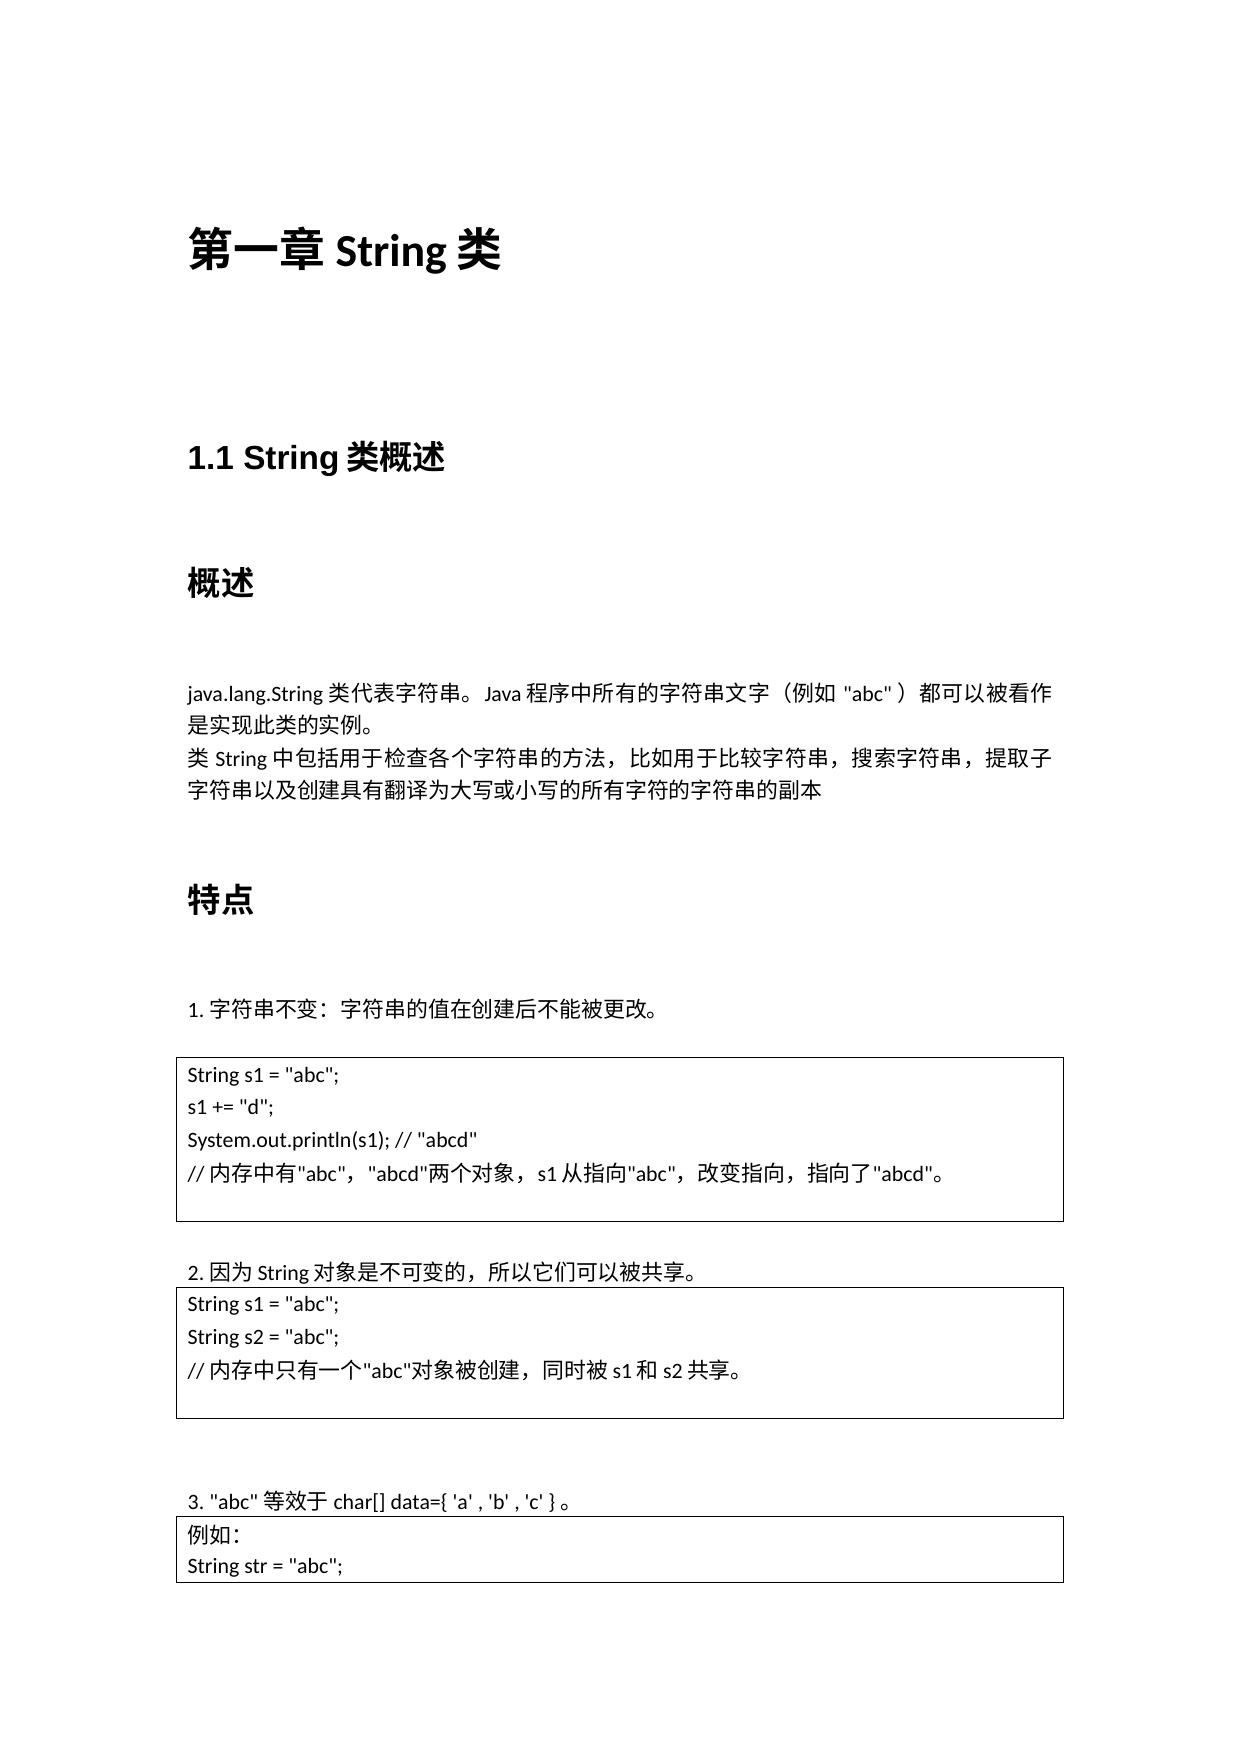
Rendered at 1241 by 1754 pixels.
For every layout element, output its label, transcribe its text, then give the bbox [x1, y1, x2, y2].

table_header String s1 = "abc"; s1 += "d"; System.out.println(s1); // "abcd" // 内存中有"abc"，"abcd"两个对象，s1从指向"abc"，改变指向，指向了"abcd"。 [177, 1058, 1063, 1221]
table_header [177, 1517, 1063, 1582]
subtitle 1.1 String类概述 [187, 422, 1053, 487]
table_header String s1 = "abc"; String s2 = "abc"; // 内存中只有一个"abc"对象被创建，同时被s1和s2共享。 [177, 1288, 1063, 1418]
subtitle 概述 [187, 549, 1053, 614]
list 因为String对象是不可变的，所以它们可以被共享。 [187, 1254, 1053, 1287]
list java.lang.String 类代表字符串。Java程序中所有的字符串文字（例如 "abc" ）都可以被看作是实现此类的实例。 [187, 676, 1053, 741]
list 类 String 中包括用于检查各个字符串的方法，比如用于比较字符串，搜索字符串，提取子字符串以及创建具有翻译为大写或小写的所有字符的字符串的副本 [187, 741, 1053, 806]
subtitle String类 [187, 197, 1053, 295]
list "abc" 等效于 char[] data={ 'a' , 'b' , 'c' } 。 [187, 1484, 1053, 1516]
subtitle 特点 [187, 865, 1053, 930]
list 字符串不变：字符串的值在创建后不能被更改。 [187, 992, 1053, 1024]
